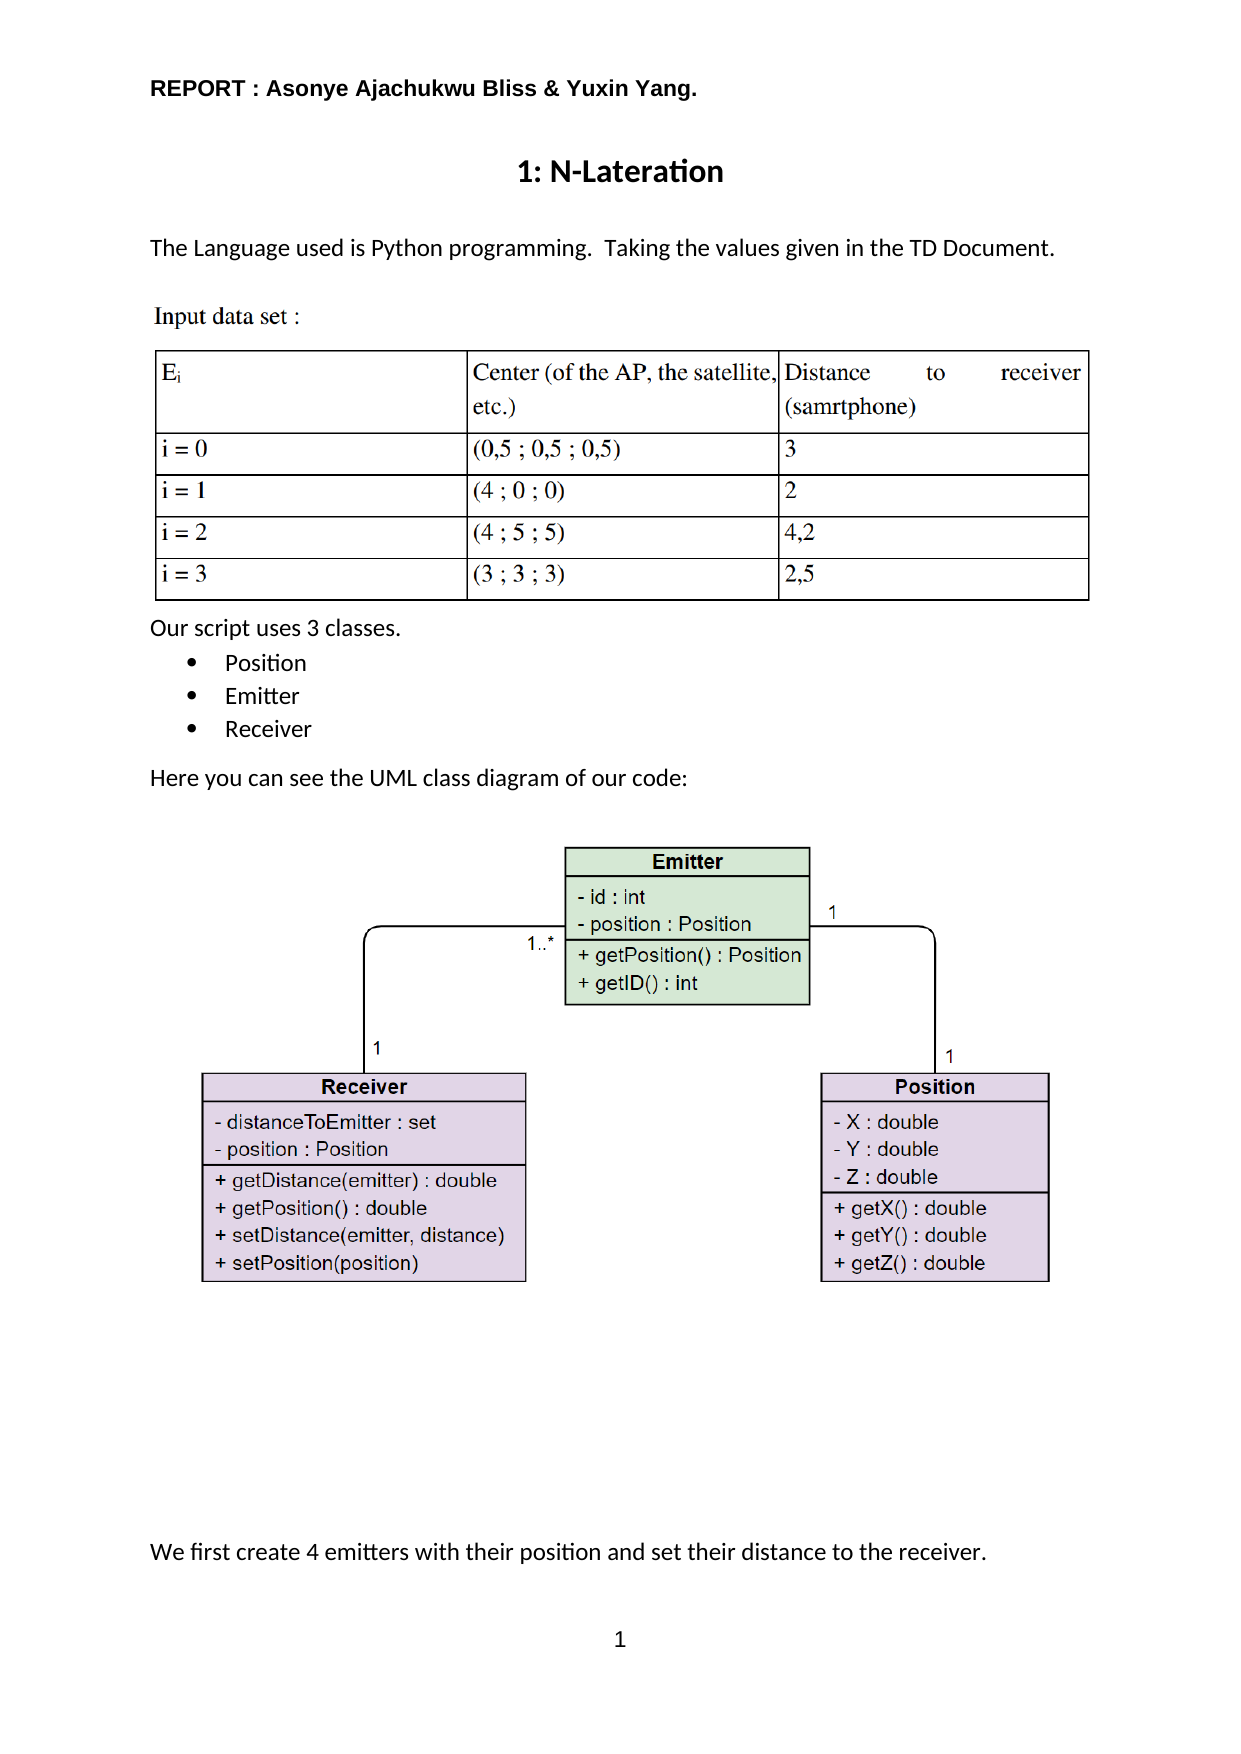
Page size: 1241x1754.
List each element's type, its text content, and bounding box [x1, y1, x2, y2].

text Here you can see the UML class diagram of our code: [150, 763, 1090, 793]
picture [150, 797, 1096, 1322]
picture [150, 301, 1096, 609]
text The Language used is Python programming. Taking the values given in the TD Document. [150, 232, 1090, 262]
list Emitter [187, 680, 1090, 711]
list Position [187, 647, 1090, 678]
list Receiver [187, 713, 1090, 743]
text 1: N-Lateration [150, 150, 1090, 191]
text Our script uses 3 classes. [150, 612, 1090, 643]
text We first create 4 emitters with their position and set their distance to the receiver. [150, 1536, 1090, 1566]
